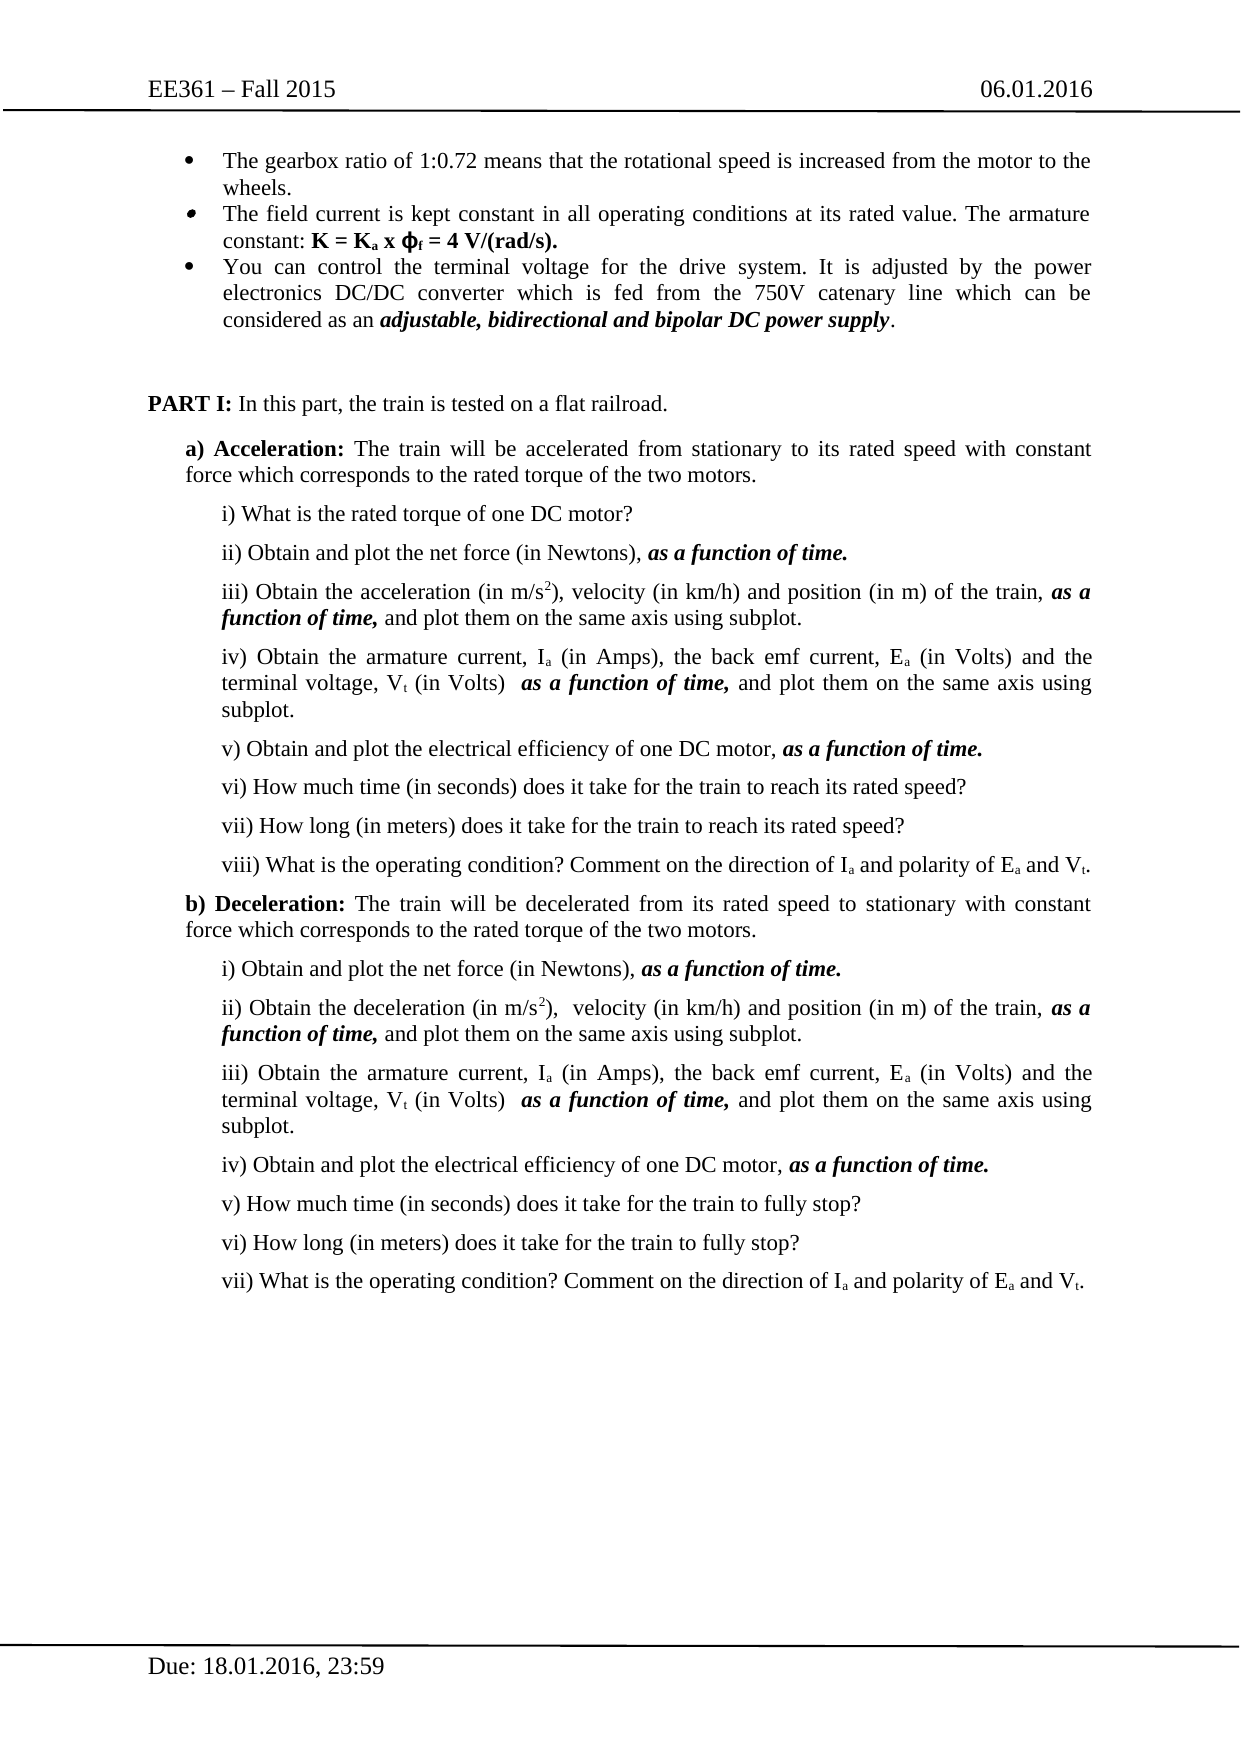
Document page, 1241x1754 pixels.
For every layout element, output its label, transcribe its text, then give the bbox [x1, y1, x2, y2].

text ii) Obtain the deceleration (in m/s2), velocity (in km/h) and position (in m) of the train, as a function of time, and plot them on the same axis using subplot. [221, 994, 1093, 1047]
text b) Deceleration: The train will be decelerated from its rated speed to stationary with constant force which corresponds to the rated torque of the two motors. [185, 890, 1093, 943]
text PART I: In this part, the train is tested on a flat railroad. [148, 390, 1093, 416]
text iv) Obtain and plot the electrical efficiency of one DC motor, as a function of time. [221, 1151, 1093, 1177]
text i) Obtain and plot the net force (in Newtons), as a function of time. [221, 955, 1093, 982]
text vi) How much time (in seconds) does it take for the train to reach its rated speed? [221, 773, 1093, 800]
text iii) Obtain the armature current, Ia (in Amps), the back emf current, Ea (in Volts) and the terminal voltage, Vt (in Volts) as a function of time, and plot them on the same axis using subplot. [221, 1059, 1093, 1138]
text vi) How long (in meters) does it take for the train to fully stop? [221, 1228, 1093, 1255]
list The field current is kept constant in all operating conditions at its rated value. The armature constant: K = Ka x ϕf = 4 V/(rad/s). [185, 200, 1093, 253]
text vii) What is the operating condition? Comment on the direction of Ia and polarity of Ea and Vt. [221, 1267, 1093, 1294]
text iv) Obtain the armature current, Ia (in Amps), the back emf current, Ea (in Volts) and the terminal voltage, Vt (in Volts) as a function of time, and plot them on the same axis using subplot. [221, 643, 1093, 722]
list The gearbox ratio of 1:0.72 means that the rotational speed is increased from the motor to the wheels. [185, 148, 1093, 200]
text vii) How long (in meters) does it take for the train to reach its rated speed? [221, 812, 1093, 839]
text iii) Obtain the acceleration (in m/s2), velocity (in km/h) and position (in m) of the train, as a function of time, and plot them on the same axis using subplot. [221, 578, 1093, 631]
text i) What is the rated torque of one DC motor? [185, 500, 1093, 526]
text viii) What is the operating condition? Comment on the direction of Ia and polarity of Ea and Vt. [221, 851, 1093, 877]
text a) Acceleration: The train will be accelerated from stationary to its rated speed with constant force which corresponds to the rated torque of the two motors. [185, 435, 1093, 488]
list You can control the terminal voltage for the drive system. It is adjusted by the power electronics DC/DC converter which is fed from the 750V catenary line which can be considered as an adjustable, bidirectional and bipolar DC power supply. [185, 253, 1093, 332]
text ii) Obtain and plot the net force (in Newtons), as a function of time. [221, 539, 1093, 565]
text v) How much time (in seconds) does it take for the train to fully stop? [221, 1190, 1093, 1216]
text v) Obtain and plot the electrical efficiency of one DC motor, as a function of time. [221, 734, 1093, 761]
